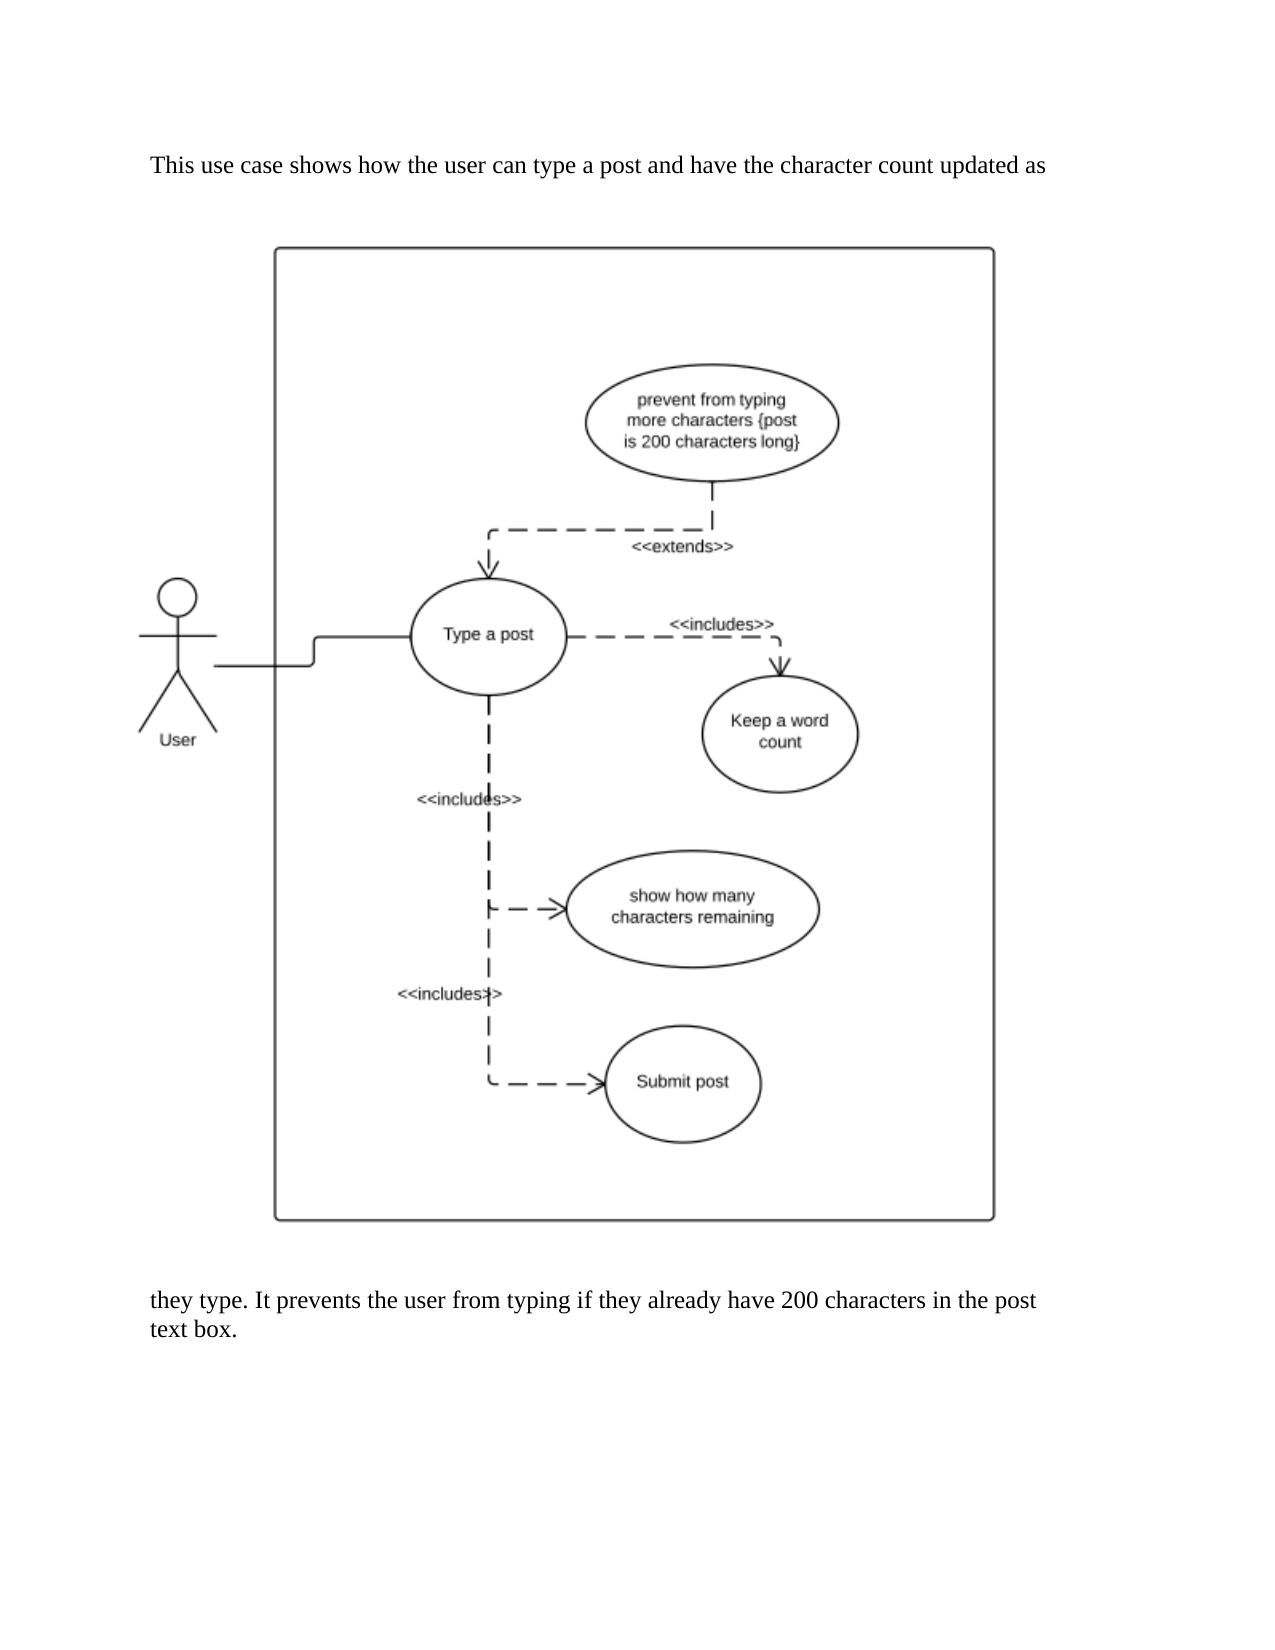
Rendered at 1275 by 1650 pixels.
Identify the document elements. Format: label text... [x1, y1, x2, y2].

text This use case shows how the user can type a post and have the character count updated as they type. It prevents the user from typing if they already have 200 characters in the post text box. [150, 150, 1050, 223]
picture [82, 223, 1052, 1261]
text This use case shows how the user can type a post and have the character count updated as they type. It prevents the user from typing if they already have 200 characters in the post text box. [150, 1261, 1050, 1343]
